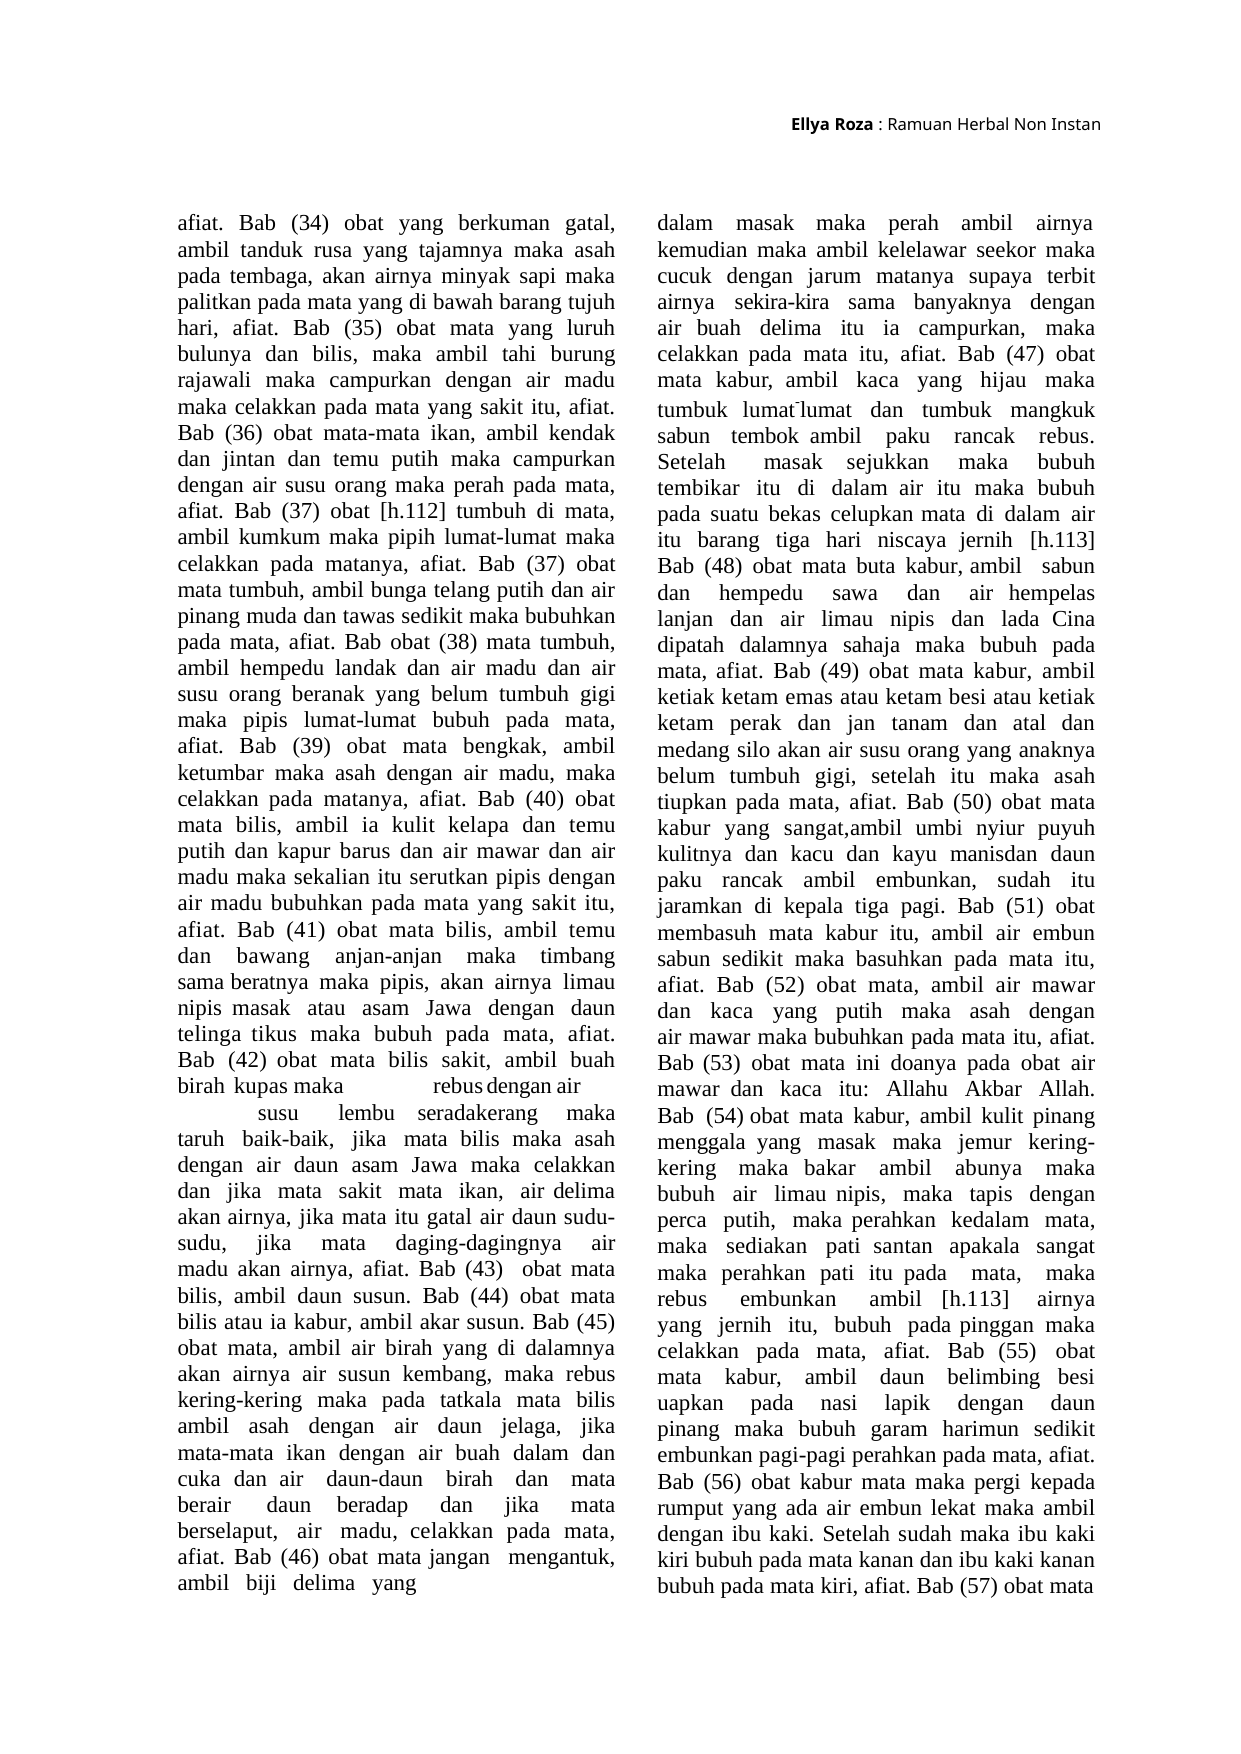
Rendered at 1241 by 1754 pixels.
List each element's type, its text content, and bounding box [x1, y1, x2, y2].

text Ellya Roza : Ramuan Herbal Non Instan [791, 112, 1154, 135]
text dalam masak maka perah ambil airnya kemudian maka ambil kelelawar seekor maka cucuk dengan jarum matanya supaya terbit airnya sekira-kira sama banyaknya dengan air buah delima itu ia campurkan, maka celakkan pada mata itu, afiat. Bab (47) obat mata kabur, ambil kaca yang hijau maka tumbuk lumat-lumat dan tumbuk mangkuk sabun tembok ambil paku rancak rebus. Setelah masak sejukkan maka bubuh tembikar itu di dalam air itu maka bubuh pada suatu bekas celupkan mata di dalam air itu barang tiga hari niscaya jernih [h.113] Bab (48) obat mata buta kabur, ambil sabun dan hempedu sawa dan air hempelas lanjan dan air limau nipis dan lada Cina dipatah dalamnya sahaja maka bubuh pada mata, afiat. Bab (49) obat mata kabur, ambil ketiak ketam emas atau ketam besi atau ketiak ketam perak dan jan tanam dan atal dan medang silo akan air susu orang yang anaknya belum tumbuh gigi, setelah itu maka asah tiupkan pada mata, afiat. Bab (50) obat mata kabur yang sangat,ambil umbi nyiur puyuh kulitnya dan kacu dan kayu manisdan daun paku rancak ambil embunkan, sudah itu jaramkan di kepala tiga pagi. Bab (51) obat membasuh mata kabur itu, ambil air embun sabun sedikit maka basuhkan pada mata itu, afiat. Bab (52) obat mata, ambil air mawar dan kaca yang putih maka asah dengan air mawar maka bubuhkan pada mata itu, afiat. Bab (53) obat mata ini doanya pada obat air mawar dan kaca itu: Allahu Akbar Allah. Bab (54) obat mata kabur, ambil kulit pinang menggala yang masak maka jemur kering-kering maka bakar ambil abunya maka bubuh air limau nipis, maka tapis dengan perca putih, maka perahkan kedalam mata, maka sediakan pati santan apakala sangat maka perahkan pati itu pada mata, maka rebus embunkan ambil [h.113] airnya yang jernih itu, bubuh pada pinggan maka celakkan pada mata, afiat. Bab (55) obat mata kabur, ambil daun belimbing besi uapkan pada nasi lapik dengan daun pinang maka bubuh garam harimun sedikit embunkan pagi-pagi perahkan pada mata, afiat. Bab (56) obat kabur mata maka pergi kepada rumput yang ada air embun lekat maka ambil dengan ibu kaki. Setelah sudah maka ibu kaki kiri bubuh pada mata kanan dan ibu kaki kanan bubuh pada mata kiri, afiat. Bab (57) obat mata [657, 210, 1095, 1599]
text afiat. Bab (34) obat yang berkuman gatal, ambil tanduk rusa yang tajamnya maka asah pada tembaga, akan airnya minyak sapi maka palitkan pada mata yang di bawah barang tujuh hari, afiat. Bab (35) obat mata yang luruh bulunya dan bilis, maka ambil tahi burung rajawali maka campurkan dengan air madu maka celakkan pada mata yang sakit itu, afiat. Bab (36) obat mata-mata ikan, ambil kendak dan jintan dan temu putih maka campurkan dengan air susu orang maka perah pada mata, afiat. Bab (37) obat [h.112] tumbuh di mata, ambil kumkum maka pipih lumat-lumat maka celakkan pada matanya, afiat. Bab (37) obat mata tumbuh, ambil bunga telang putih dan air pinang muda dan tawas sedikit maka bubuhkan pada mata, afiat. Bab obat (38) mata tumbuh, ambil hempedu landak dan air madu dan air susu orang beranak yang belum tumbuh gigi maka pipis lumat-lumat bubuh pada mata, afiat. Bab (39) obat mata bengkak, ambil ketumbar maka asah dengan air madu, maka celakkan pada matanya, afiat. Bab (40) obat mata bilis, ambil ia kulit kelapa dan temu putih dan kapur barus dan air mawar dan air madu maka sekalian itu serutkan pipis dengan air madu bubuhkan pada mata yang sakit itu, afiat. Bab (41) obat mata bilis, ambil temu dan bawang anjan-anjan maka timbang sama beratnya maka pipis, akan airnya limau nipis masak atau asam Jawa dengan daun telinga tikus maka bubuh pada mata, afiat. Bab (42) obat mata bilis sakit, ambil buah birah kupas maka rebus dengan air susu lembu seradakerang maka taruh baik-baik, jika mata bilis maka asah dengan air daun asam Jawa maka celakkan dan jika mata sakit mata ikan, air delima akan airnya, jika mata itu gatal air daun sudu-sudu, jika mata daging-dagingnya air madu akan airnya, afiat. Bab (43) obat mata bilis, ambil daun susun. Bab (44) obat mata bilis atau ia kabur, ambil akar susun. Bab (45) obat mata, ambil air birah yang di dalamnya akan airnya air susun kembang, maka rebus kering-kering maka pada tatkala mata bilis ambil asah dengan air daun jelaga, jika mata-mata ikan dengan air buah dalam dan cuka dan air daun-daun birah dan mata berair daun beradap dan jika mata berselaput, air madu, celakkan pada mata, afiat. Bab (46) obat mata jangan mengantuk, ambil biji delima yang [177, 210, 615, 1596]
